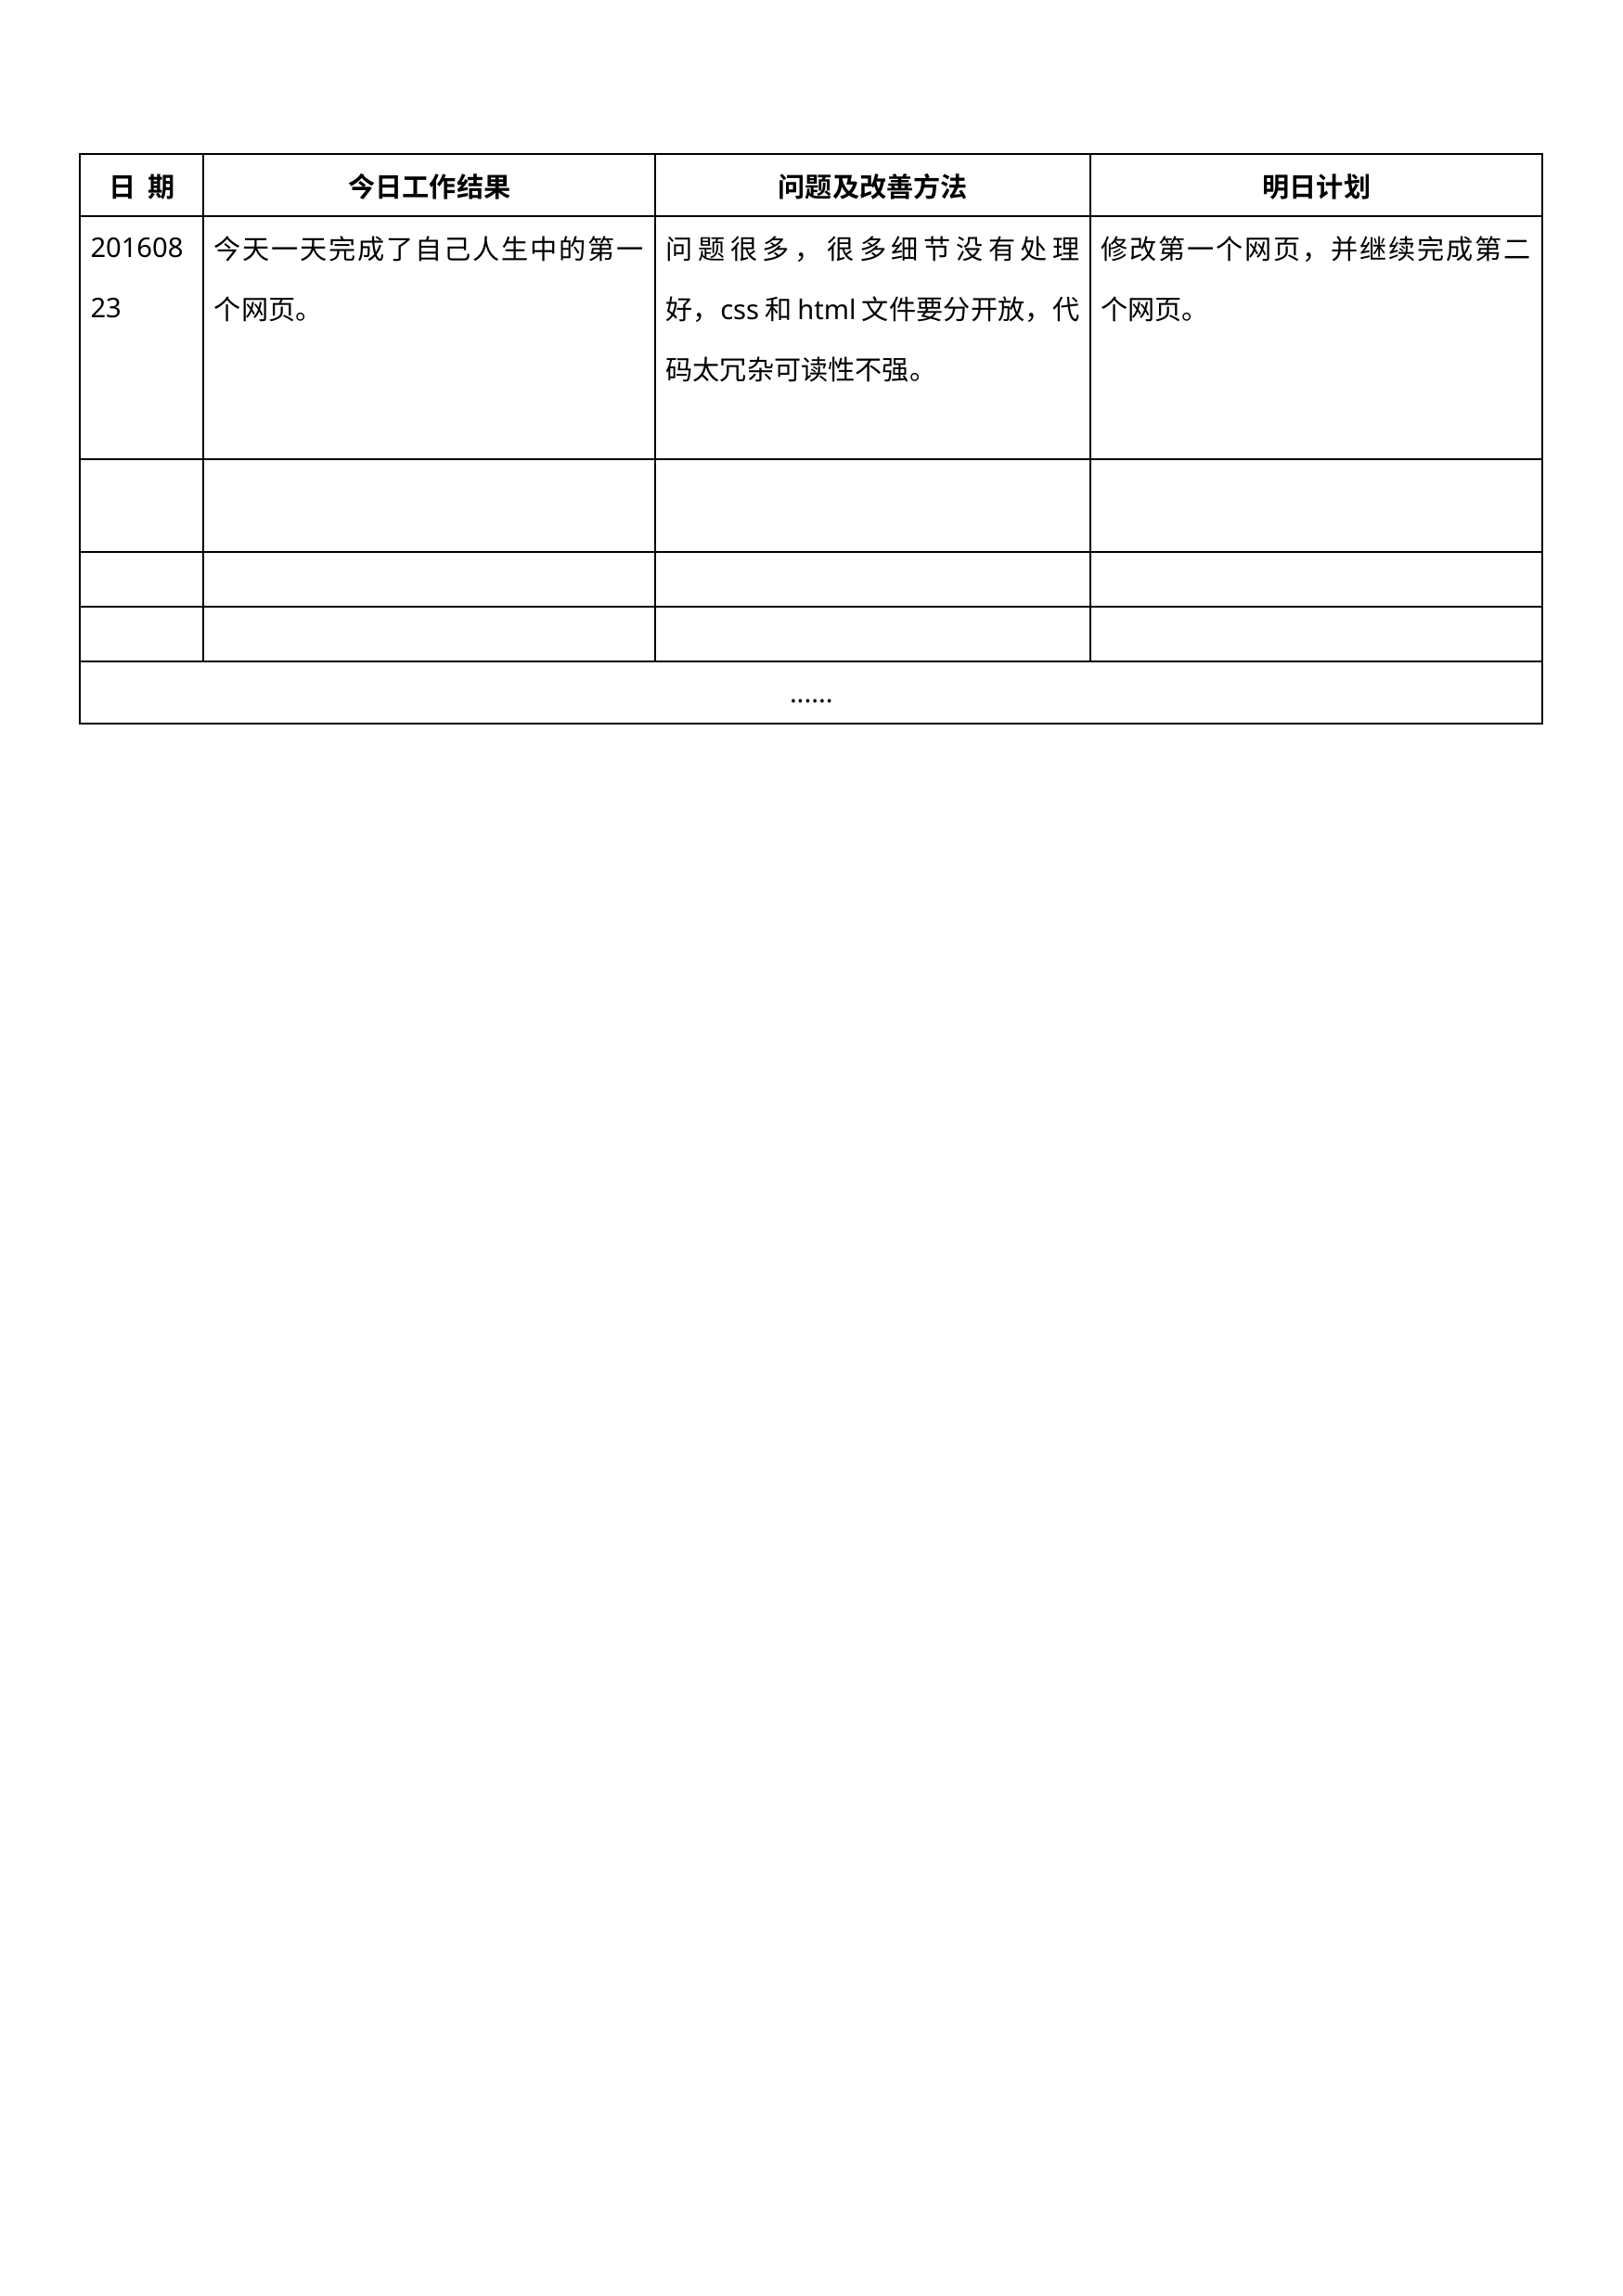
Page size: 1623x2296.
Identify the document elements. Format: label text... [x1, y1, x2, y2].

table_cell [204, 608, 654, 661]
table_cell [81, 460, 202, 550]
table_cell 问题很多，很多细节没有处理好，css和html文件要分开放，代码太冗杂可读性不强。 [656, 217, 1089, 458]
table_cell [1091, 460, 1541, 550]
table_header 明日计划 [1091, 155, 1541, 215]
table_header 问题及改善方法 [656, 155, 1089, 215]
table_cell [656, 608, 1089, 661]
table_cell [81, 608, 202, 661]
table_cell [204, 553, 654, 606]
table_cell ...... [81, 662, 1541, 723]
table_cell [656, 460, 1089, 550]
table_cell [1091, 608, 1541, 661]
table_cell [656, 553, 1089, 606]
table_header 日 期 [81, 155, 202, 215]
table_cell 今天一天完成了自己人生中的第一个网页。 [204, 217, 654, 458]
table_cell [81, 553, 202, 606]
table_cell [1091, 553, 1541, 606]
table_header 今日工作结果 [204, 155, 654, 215]
table_cell 20160823 [81, 217, 202, 458]
table_cell 修改第一个网页，并继续完成第二个网页。 [1091, 217, 1541, 458]
table_cell [204, 460, 654, 550]
